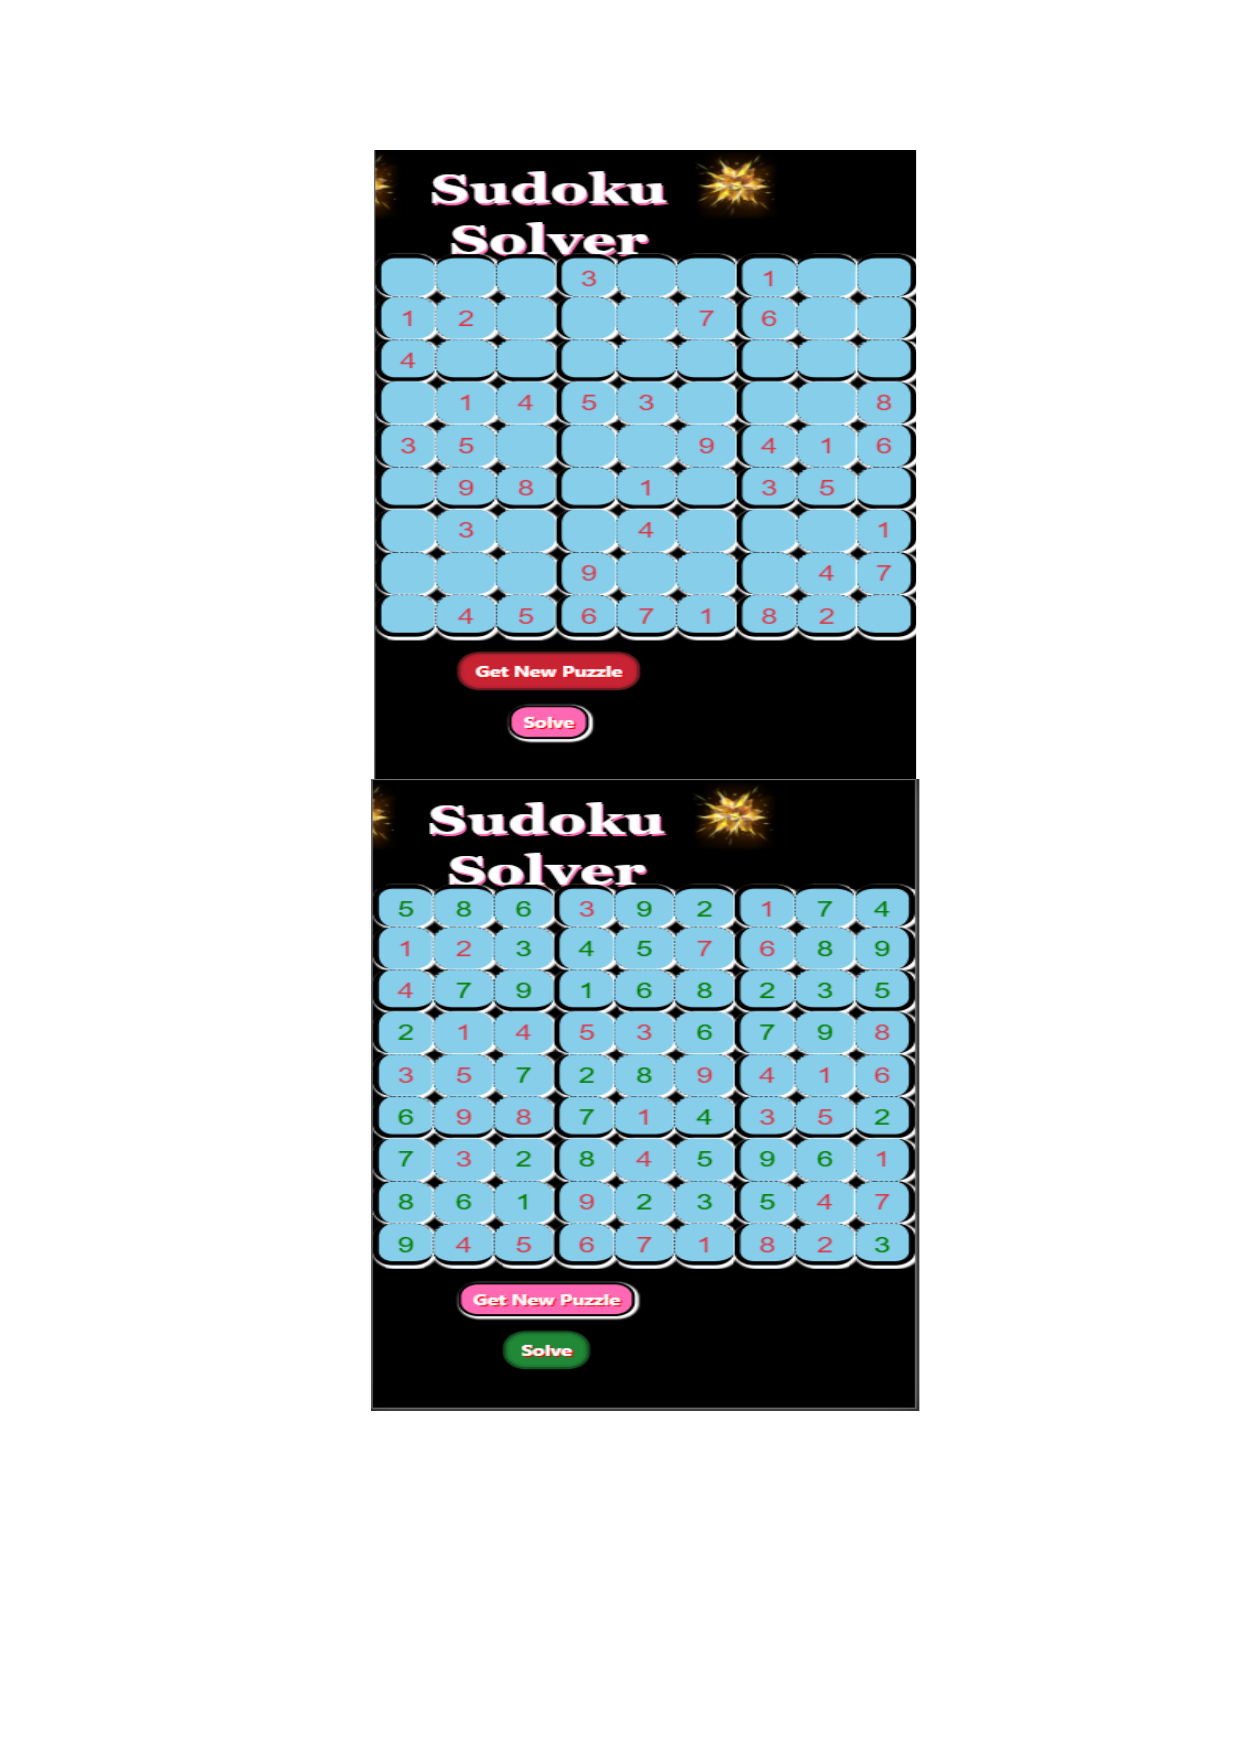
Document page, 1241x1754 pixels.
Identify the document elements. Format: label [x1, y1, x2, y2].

picture [371, 150, 920, 1411]
